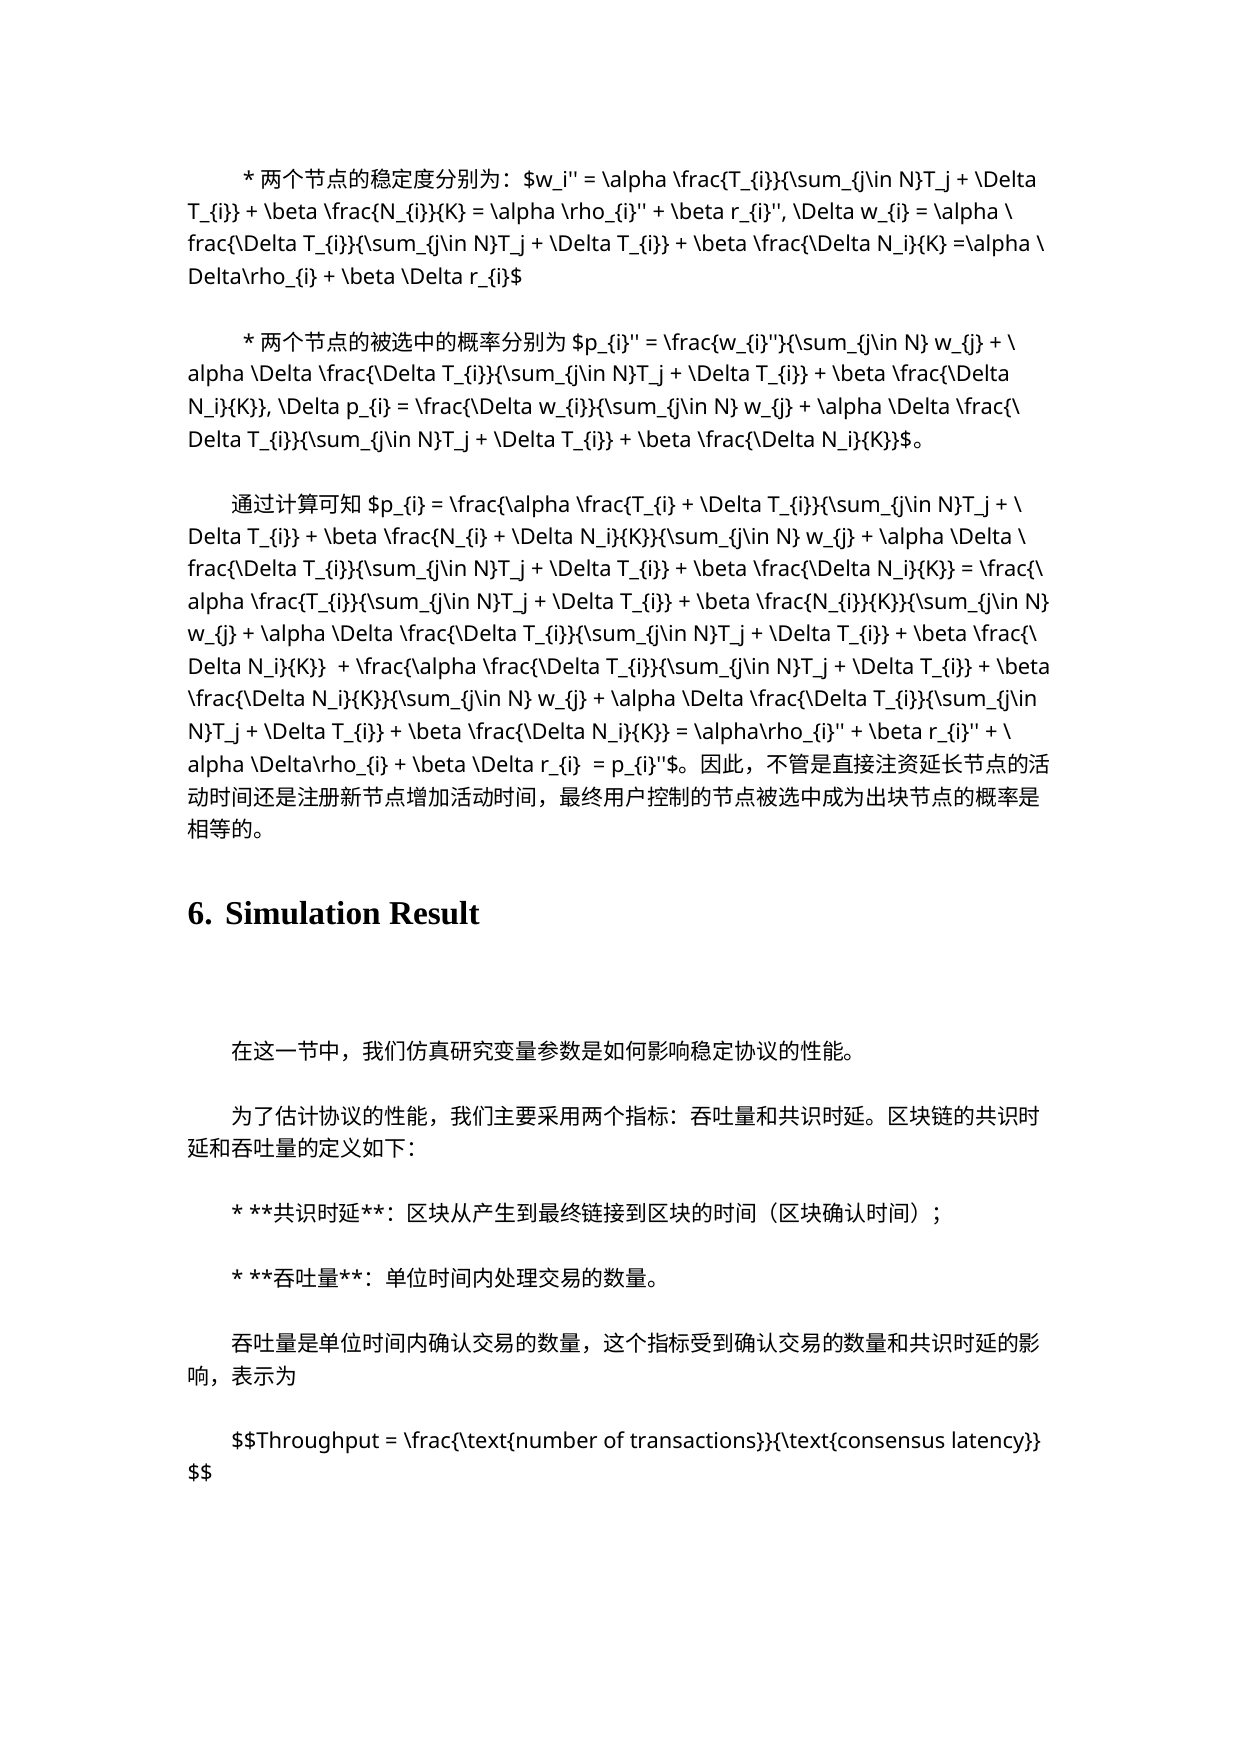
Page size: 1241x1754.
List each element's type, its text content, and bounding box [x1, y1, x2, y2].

text * 两个节点的被选中的概率分别为 $p_{i}'' = \frac{w_{i}''}{\sum_{j\in N} w_{j} + \alpha \Delta \frac{\Delta T_{i}}{\sum_{j\in N}T_j + \Delta T_{i}} + \beta \frac{\Delta N_i}{K}}, \Delta p_{i} = \frac{\Delta w_{i}}{\sum_{j\in N} w_{j} + \alpha \Delta \frac{\Delta T_{i}}{\sum_{j\in N}T_j + \Delta T_{i}} + \beta \frac{\Delta N_i}{K}}$。 [187, 324, 1053, 454]
subtitle Simulation Result [187, 880, 1053, 945]
text $$Throughput = \frac{\text{number of transactions}}{\text{consensus latency}}$$ [187, 1423, 1053, 1488]
text * **吞吐量**：单位时间内处理交易的数量。 [187, 1261, 1053, 1293]
text * 两个节点的稳定度分别为：$w_i'' = \alpha \frac{T_{i}}{\sum_{j\in N}T_j + \Delta T_{i}} + \beta \frac{N_{i}}{K} = \alpha \rho_{i}'' + \beta r_{i}'', \Delta w_{i} = \alpha \frac{\Delta T_{i}}{\sum_{j\in N}T_j + \Delta T_{i}} + \beta \frac{\Delta N_i}{K} =\alpha \Delta\rho_{i} + \beta \Delta r_{i}$ [187, 162, 1053, 292]
text 为了估计协议的性能，我们主要采用两个指标：吞吐量和共识时延。区块链的共识时延和吞吐量的定义如下： [187, 1098, 1053, 1163]
text 在这一节中，我们仿真研究变量参数是如何影响稳定协议的性能。 [187, 1033, 1053, 1066]
text 通过计算可知 $p_{i} = \frac{\alpha \frac{T_{i} + \Delta T_{i}}{\sum_{j\in N}T_j + \Delta T_{i}} + \beta \frac{N_{i} + \Delta N_i}{K}}{\sum_{j\in N} w_{j} + \alpha \Delta \frac{\Delta T_{i}}{\sum_{j\in N}T_j + \Delta T_{i}} + \beta \frac{\Delta N_i}{K}} = \frac{\alpha \frac{T_{i}}{\sum_{j\in N}T_j + \Delta T_{i}} + \beta \frac{N_{i}}{K}}{\sum_{j\in N} w_{j} + \alpha \Delta \frac{\Delta T_{i}}{\sum_{j\in N}T_j + \Delta T_{i}} + \beta \frac{\Delta N_i}{K}} + \frac{\alpha \frac{\Delta T_{i}}{\sum_{j\in N}T_j + \Delta T_{i}} + \beta \frac{\Delta N_i}{K}}{\sum_{j\in N} w_{j} + \alpha \Delta \frac{\Delta T_{i}}{\sum_{j\in N}T_j + \Delta T_{i}} + \beta \frac{\Delta N_i}{K}} = \alpha\rho_{i}'' + \beta r_{i}'' + \alpha \Delta\rho_{i} + \beta \Delta r_{i} = p_{i}''$。因此，不管是直接注资延长节点的活动时间还是注册新节点增加活动时间，最终用户控制的节点被选中成为出块节点的概率是相等的。 [187, 487, 1053, 844]
text 吞吐量是单位时间内确认交易的数量，这个指标受到确认交易的数量和共识时延的影响，表示为 [187, 1326, 1053, 1391]
text * **共识时延**：区块从产生到最终链接到区块的时间（区块确认时间）； [187, 1196, 1053, 1228]
